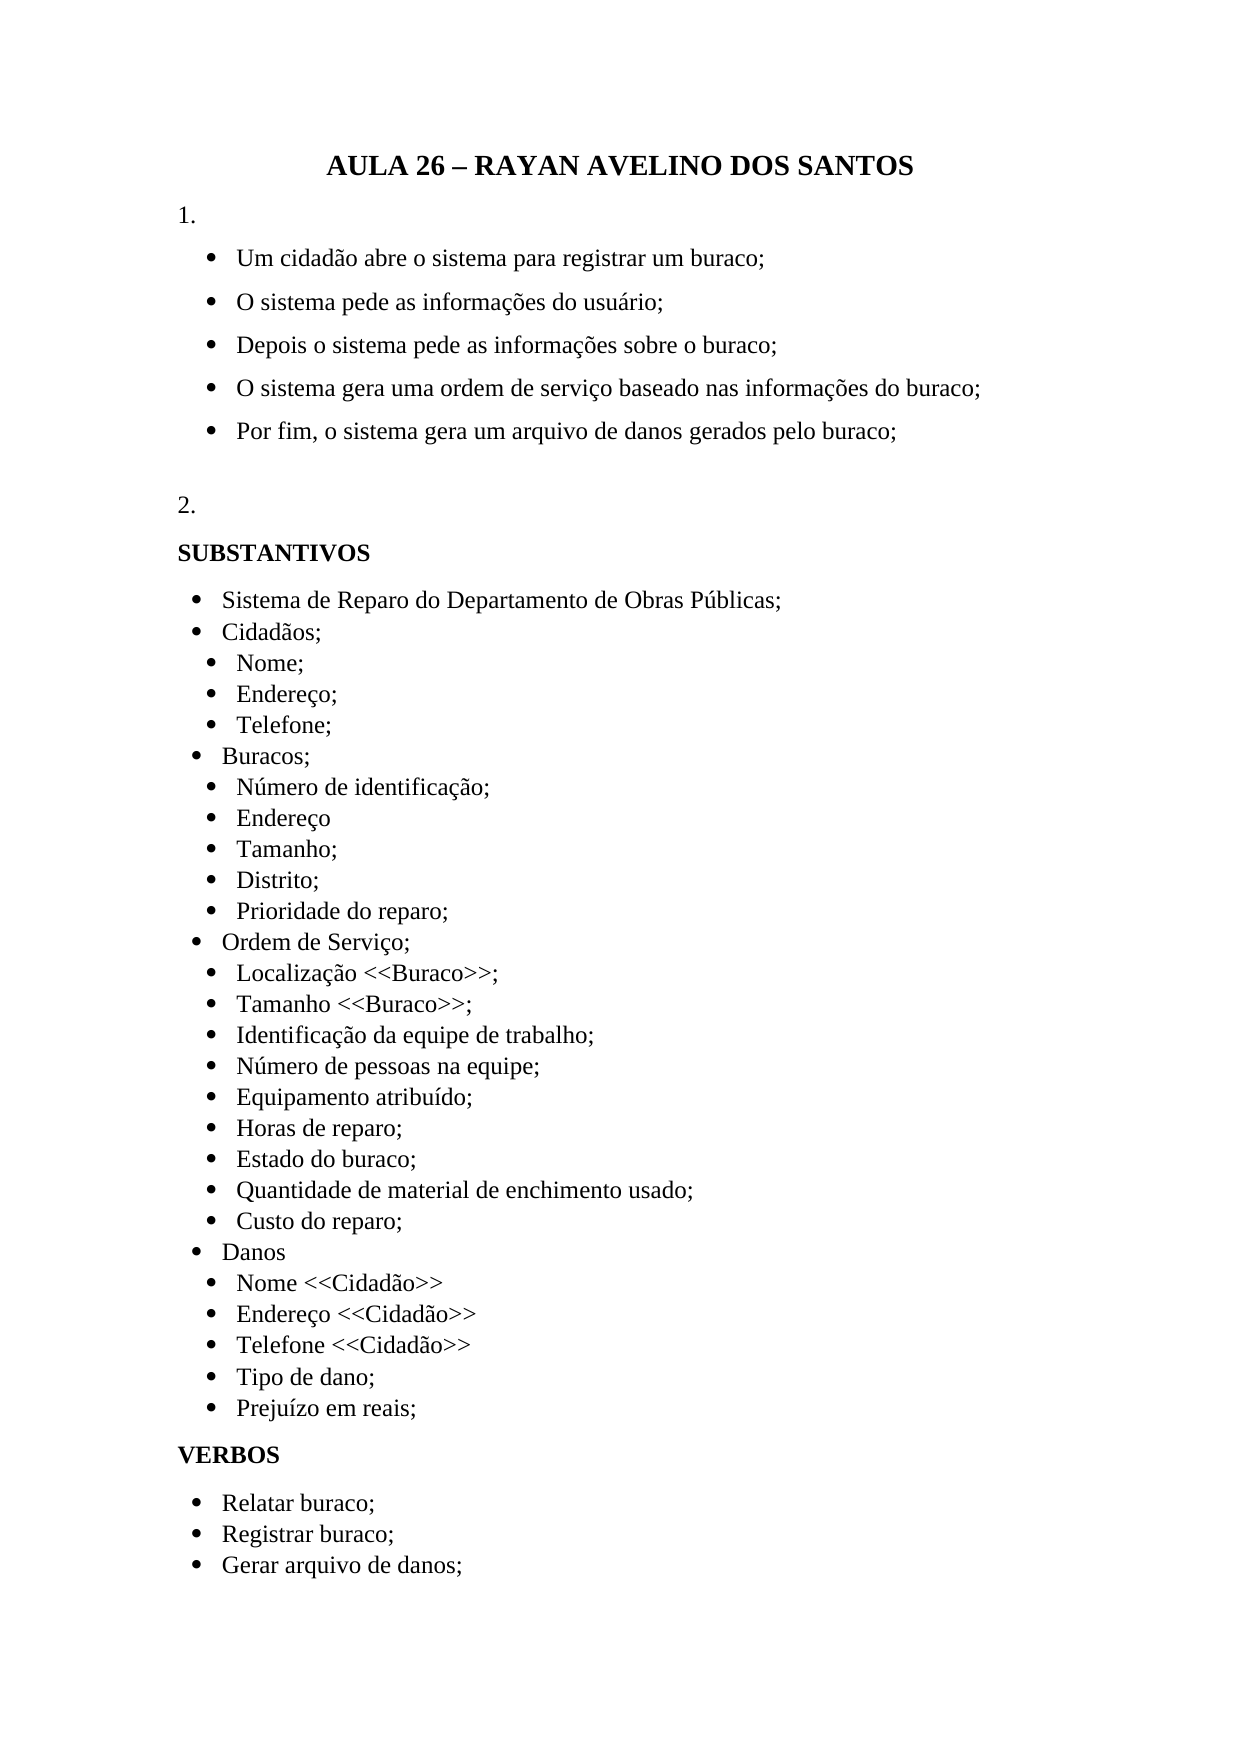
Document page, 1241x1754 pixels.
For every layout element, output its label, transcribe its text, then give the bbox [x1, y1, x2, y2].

list Buracos; [192, 741, 1063, 769]
list Gerar arquivo de danos; [192, 1550, 1063, 1579]
list Endereço <<Cidadão>> [207, 1299, 1063, 1328]
list Equipamento atribuído; [207, 1082, 1063, 1111]
list Cidadãos; [192, 617, 1063, 645]
list Sistema de Reparo do Departamento de Obras Públicas; [192, 586, 1063, 614]
text SUBSTANTIVOS [177, 538, 1063, 567]
list Um cidadão abre o sistema para registrar um buraco; [207, 243, 1063, 272]
list Tamanho <<Buraco>>; [207, 989, 1063, 1018]
list Relatar buraco; [192, 1488, 1063, 1517]
list O sistema pede as informações do usuário; [207, 287, 1063, 315]
list Custo do reparo; [207, 1206, 1063, 1235]
text AULA 26 – RAYAN AVELINO DOS SANTOS [177, 148, 1063, 181]
list Endereço; [207, 679, 1063, 707]
list Quantidade de material de enchimento usado; [207, 1175, 1063, 1204]
list Telefone <<Cidadão>> [207, 1331, 1063, 1359]
list Endereço [207, 803, 1063, 832]
list O sistema gera uma ordem de serviço baseado nas informações do buraco; [207, 373, 1063, 402]
list Nome; [207, 648, 1063, 676]
list Identificação da equipe de trabalho; [207, 1020, 1063, 1049]
list Estado do buraco; [207, 1144, 1063, 1173]
list Número de identificação; [207, 772, 1063, 801]
list Número de pessoas na equipe; [207, 1051, 1063, 1080]
list Tipo de dano; [207, 1362, 1063, 1390]
list Nome <<Cidadão>> [207, 1268, 1063, 1297]
list Localização <<Buraco>>; [207, 958, 1063, 987]
list Depois o sistema pede as informações sobre o buraco; [207, 330, 1063, 358]
list Danos [192, 1237, 1063, 1266]
list Registrar buraco; [192, 1519, 1063, 1548]
text VERBOS [177, 1440, 1063, 1469]
list Por fim, o sistema gera um arquivo de danos gerados pelo buraco; [207, 416, 1063, 445]
list Ordem de Serviço; [192, 927, 1063, 956]
list Distrito; [207, 865, 1063, 894]
list Prioridade do reparo; [207, 896, 1063, 925]
list Prejuízo em reais; [207, 1393, 1063, 1421]
list Horas de reparo; [207, 1113, 1063, 1142]
list Tamanho; [207, 834, 1063, 863]
list Telefone; [207, 710, 1063, 738]
